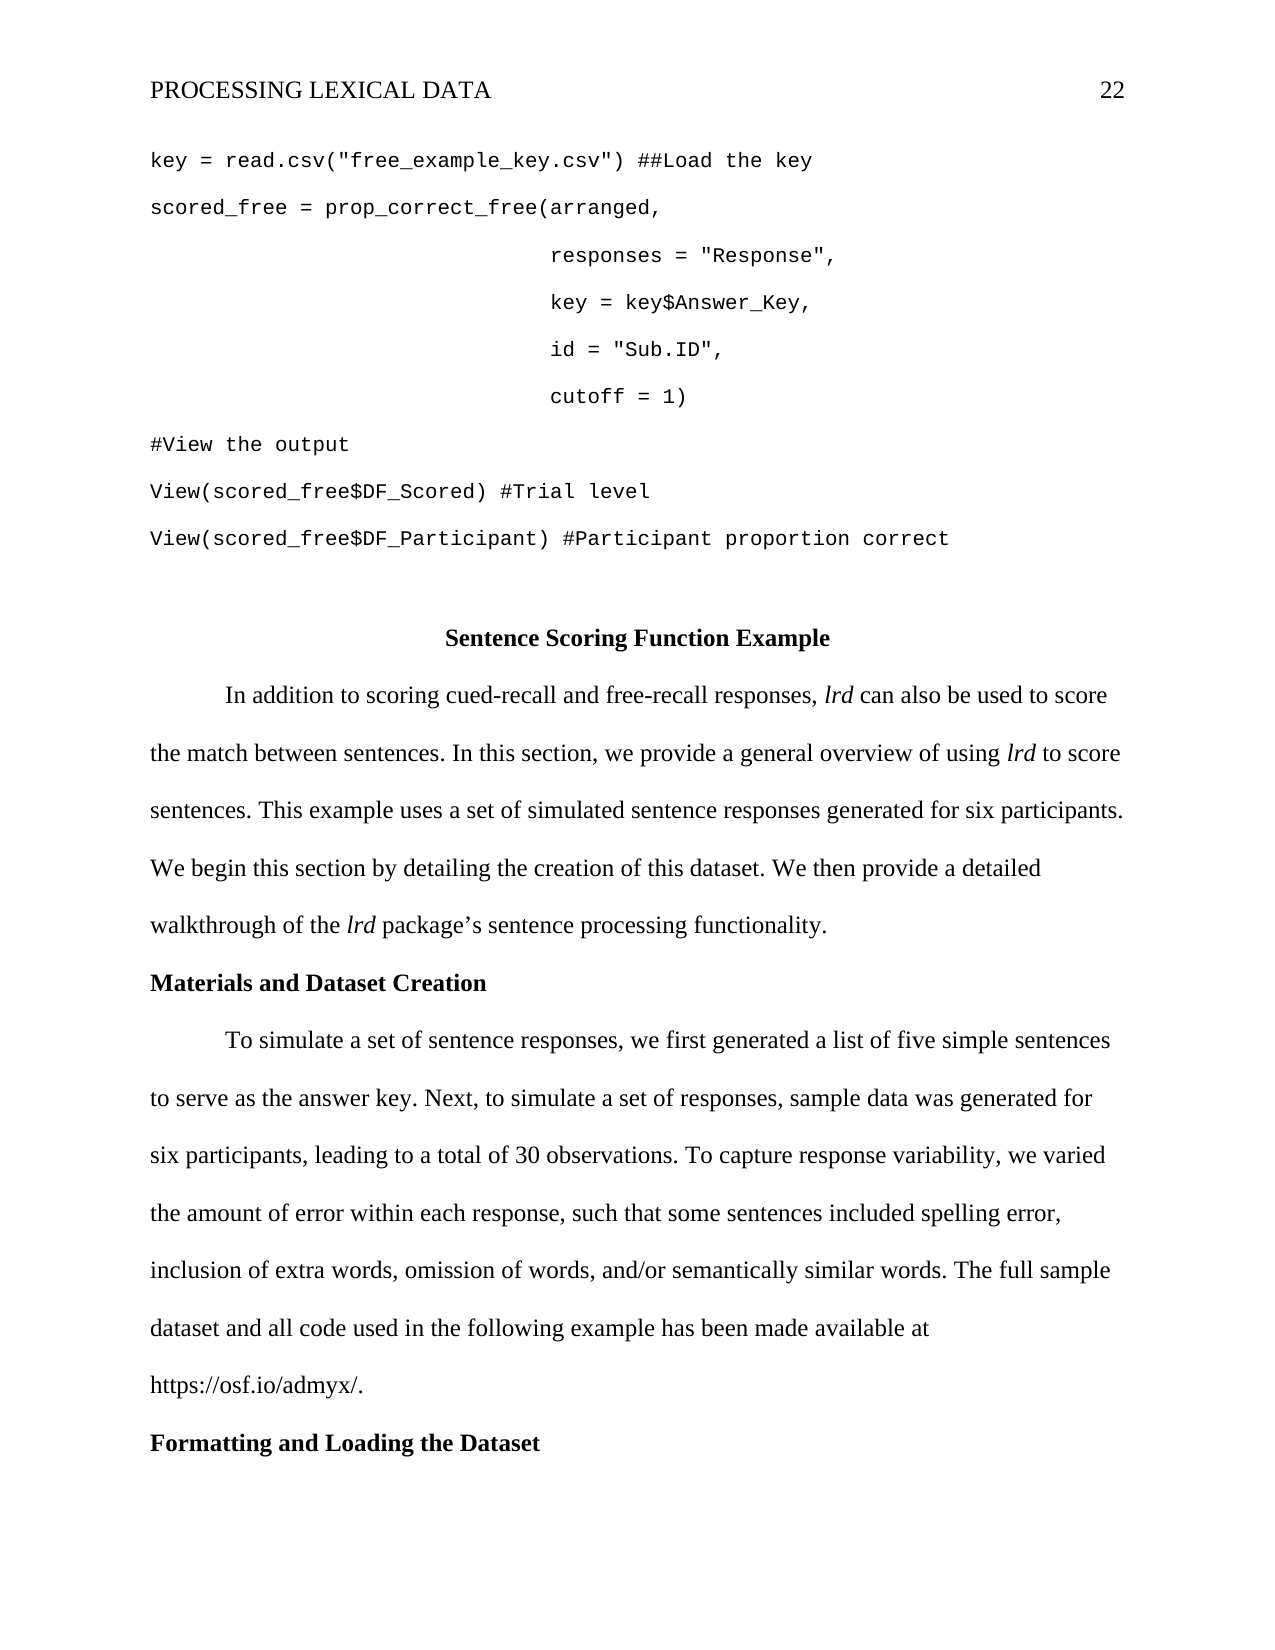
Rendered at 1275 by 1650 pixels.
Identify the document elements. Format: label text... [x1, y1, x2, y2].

text #View the output [150, 434, 1125, 457]
text scored_free = prop_correct_free(arranged, [150, 197, 1125, 221]
text In addition to scoring cued-recall and free-recall responses, lrd can also be used to score the match between sentences. In this section, we provide a general overview of using lrd to score sentences. This example uses a set of simulated sentence responses generated for six participants. We begin this section by detailing the creation of this dataset. We then provide a detailed walkthrough of the lrd package’s sentence processing functionality. [150, 680, 1125, 939]
text cutoff = 1) [525, 386, 1125, 410]
text Sentence Scoring Function Example [150, 623, 1125, 652]
text id = "Sub.ID", [150, 339, 1125, 363]
text Materials and Dataset Creation [150, 968, 1125, 997]
text To simulate a set of sentence responses, we first generated a list of five simple sentences to serve as the answer key. Next, to simulate a set of responses, sample data was generated for six participants, leading to a total of 30 observations. To capture response variability, we varied the amount of error within each response, such that some sentences included spelling error, inclusion of extra words, omission of words, and/or semantically similar words. The full sample dataset and all code used in the following example has been made available at https://osf.io/admyx/. [150, 1025, 1125, 1399]
text View(scored_free$DF_Scored) #Trial level [150, 481, 1125, 505]
text key = key$Answer_Key, [525, 292, 1125, 316]
text View(scored_free$DF_Participant) #Participant proportion correct [150, 528, 1125, 552]
text responses = "Response", [150, 244, 1125, 268]
text Formatting and Loading the Dataset [150, 1428, 1125, 1457]
text key = read.csv("free_example_key.csv") ##Load the key [150, 150, 1125, 174]
